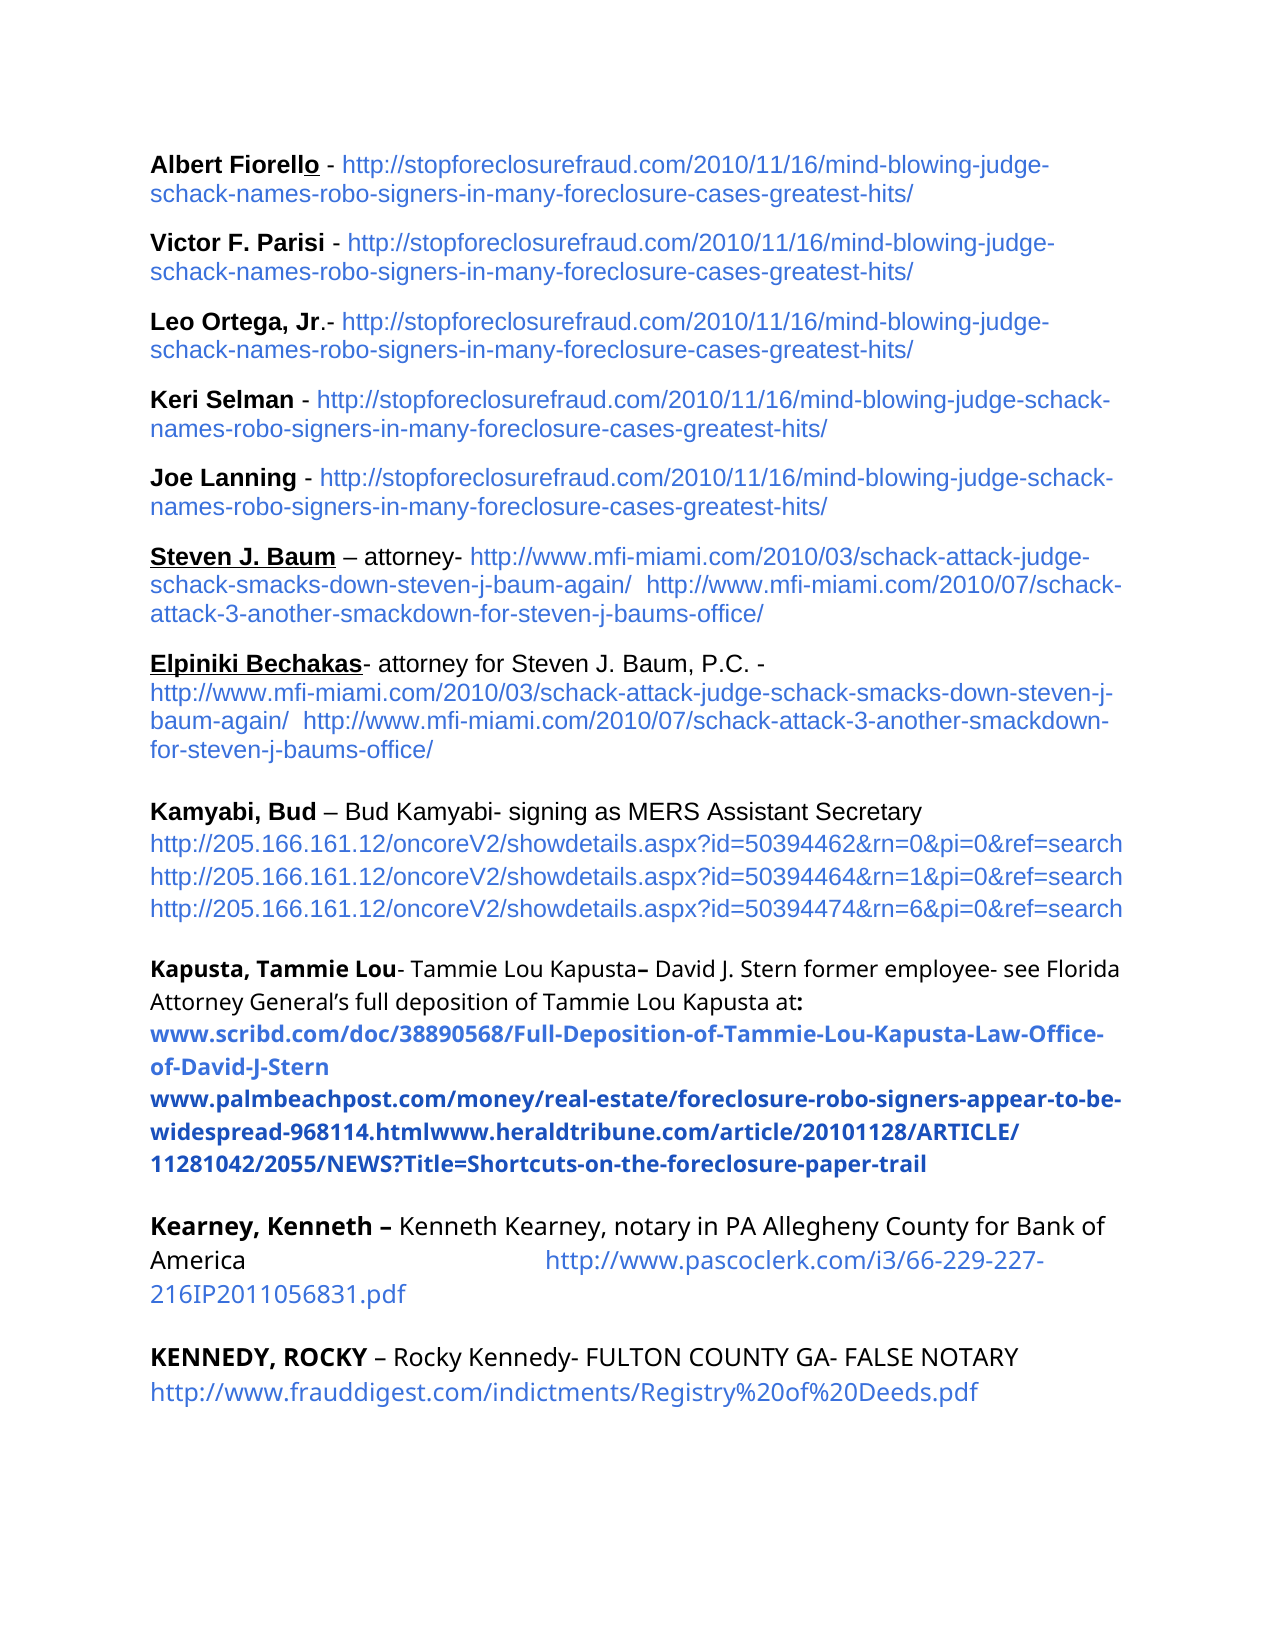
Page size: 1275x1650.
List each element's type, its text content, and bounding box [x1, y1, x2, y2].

text Victor F. Parisi - http://stopforeclosurefraud.com/2010/11/16/mind-blowing-judge-schack-names-robo-signers-in-many-foreclosure-cases-greatest-hits/ [150, 228, 1125, 286]
text Joe Lanning - http://stopforeclosurefraud.com/2010/11/16/mind-blowing-judge-schack-names-robo-signers-in-many-foreclosure-cases-greatest-hits/ [150, 463, 1125, 521]
text Kearney, Kenneth – Kenneth Kearney, notary in PA Allegheny County for Bank of America http://www.pascoclerk.com/i3/66-229-227-216IP2011056831.pdf [150, 1209, 1125, 1311]
text Leo Ortega, Jr.- http://stopforeclosurefraud.com/2010/11/16/mind-blowing-judge-schack-names-robo-signers-in-many-foreclosure-cases-greatest-hits/ [150, 307, 1125, 364]
text Keri Selman - http://stopforeclosurefraud.com/2010/11/16/mind-blowing-judge-schack-names-robo-signers-in-many-foreclosure-cases-greatest-hits/ [150, 385, 1125, 442]
text Kapusta, Tammie Lou- Tammie Lou Kapusta– David J. Stern former employee- see Florida Attorney General’s full deposition of Tammie Lou Kapusta at: www.scribd.com/doc/38890568/Full-Deposition-of-Tammie-Lou-Kapusta-Law-Office-of-David-J-Stern www.palmbeachpost.com/money/real-estate/foreclosure-robo-signers-appear-to-be-widespread-968114.htmlwww.heraldtribune.com/article/20101128/ARTICLE/11281042/2055/NEWS?Title=Shortcuts-on-the-foreclosure-paper-trail [150, 952, 1125, 1179]
text Albert Fiorello - http://stopforeclosurefraud.com/2010/11/16/mind-blowing-judge-schack-names-robo-signers-in-many-foreclosure-cases-greatest-hits/ [150, 150, 1125, 207]
text Elpiniki Bechakas- attorney for Steven J. Baum, P.C. - http://www.mfi-miami.com/2010/03/schack-attack-judge-schack-smacks-down-steven-j-baum-again/ http://www.mfi-miami.com/2010/07/schack-attack-3-another-smackdown-for-steven-j-baums-office/ [150, 649, 1125, 764]
text Kamyabi, Bud – Bud Kamyabi- signing as MERS Assistant Secretary http://205.166.161.12/oncoreV2/showdetails.aspx?id=50394462&rn=0&pi=0&ref=search http://205.166.161.12/oncoreV2/showdetails.aspx?id=50394464&rn=1&pi=0&ref=search http://205.166.161.12/oncoreV2/showdetails.aspx?id=50394474&rn=6&pi=0&ref=search [150, 793, 1125, 923]
text Steven J. Baum – attorney- http://www.mfi-miami.com/2010/03/schack-attack-judge-schack-smacks-down-steven-j-baum-again/ http://www.mfi-miami.com/2010/07/schack-attack-3-another-smackdown-for-steven-j-baums-office/ [150, 542, 1125, 628]
text KENNEDY, ROCKY – Rocky Kennedy- FULTON COUNTY GA- FALSE NOTARY http://www.frauddigest.com/indictments/Registry%20of%20Deeds.pdf [150, 1340, 1125, 1408]
